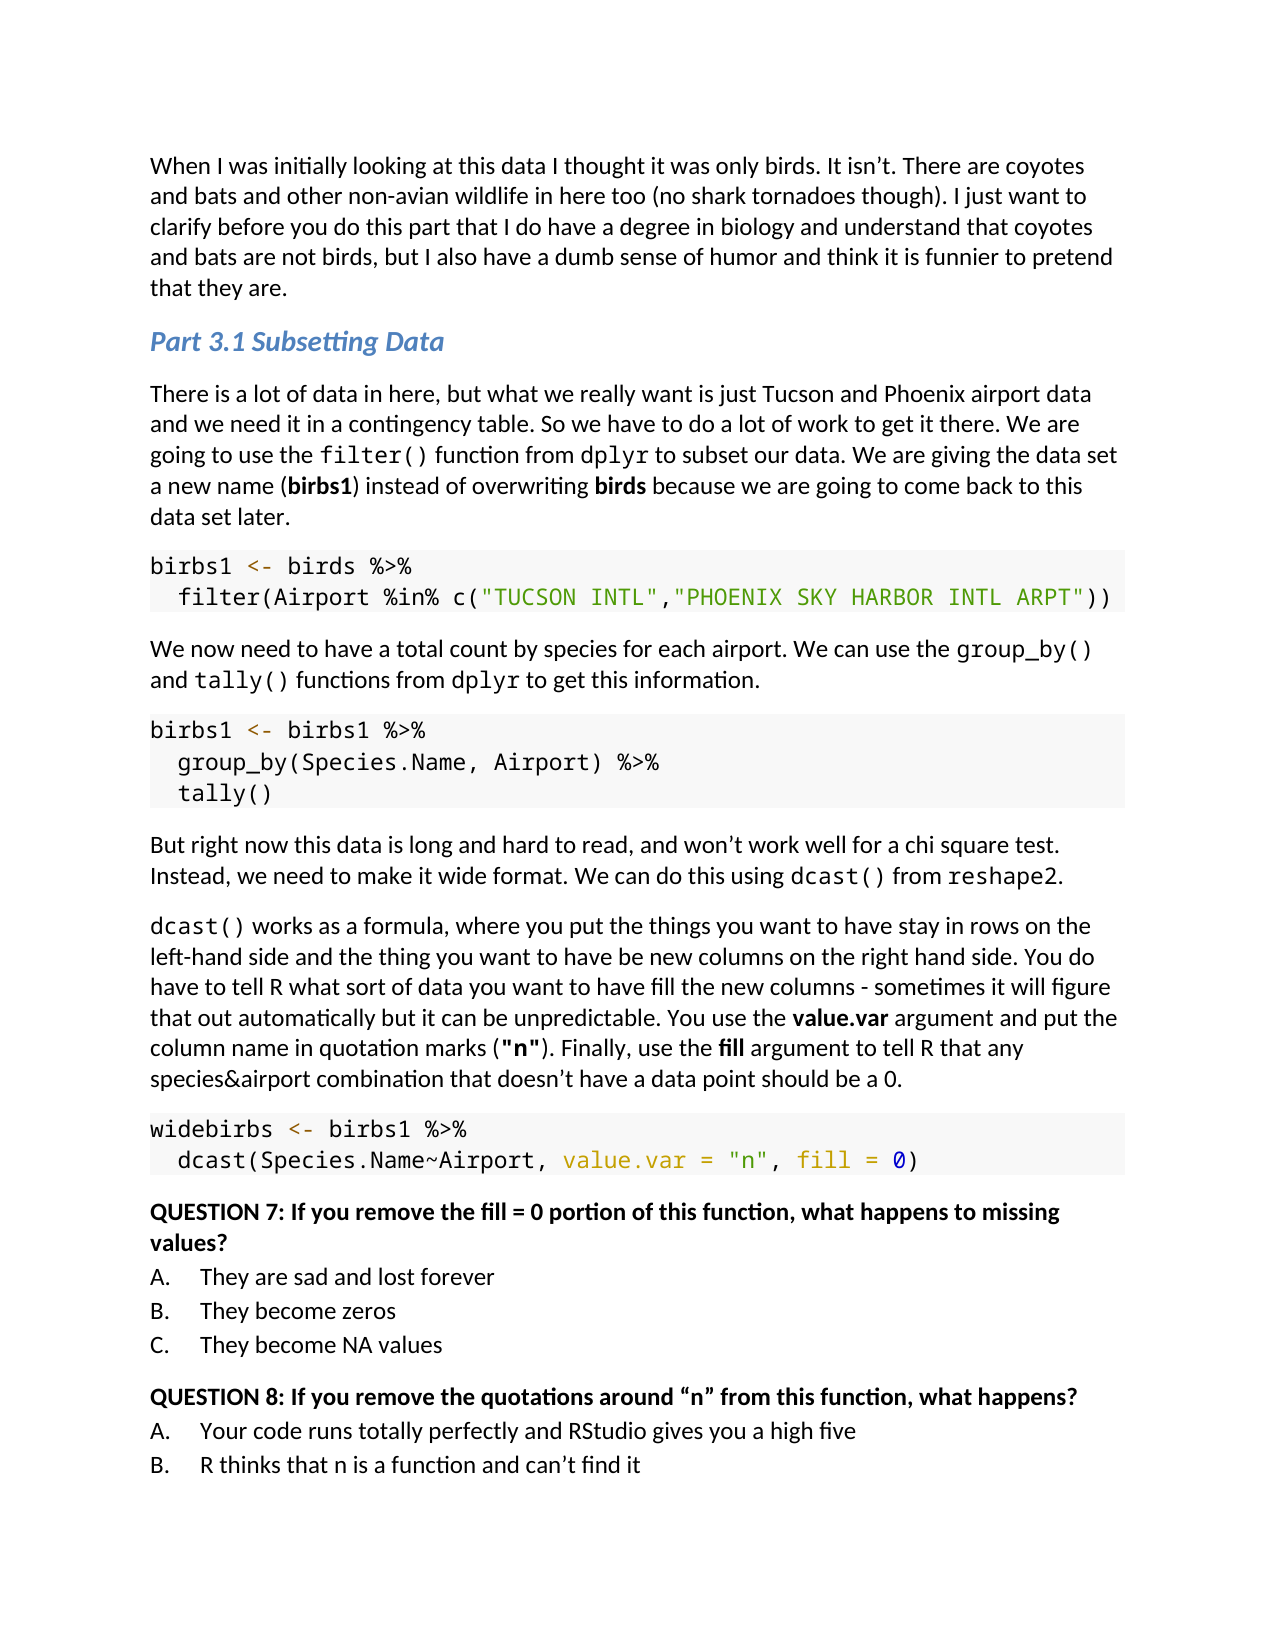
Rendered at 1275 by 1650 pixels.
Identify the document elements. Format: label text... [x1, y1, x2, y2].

list They become NA values [150, 1329, 1125, 1360]
list They are sad and lost forever [150, 1261, 1125, 1292]
subtitle QUESTION 7: If you remove the fill = 0 portion of this function, what happens to missing values? [150, 1196, 1125, 1257]
text There is a lot of data in here, but what we really want is just Tucson and Phoenix airport data and we need it in a contingency table. So we have to do a lot of work to get it there. We are going to use the filter() function from dplyr to subset our data. We are giving the data set a new name (birbs1) instead of overwriting birds because we are going to come back to this data set later. [150, 378, 1125, 531]
text But right now this data is long and hard to read, and won’t work well for a chi square test. Instead, we need to make it wide format. We can do this using dcast() from reshape2. [150, 829, 1125, 891]
text birbs1 <- birds %>% filter(Airport %in% c("TUCSON INTL","PHOENIX SKY HARBOR INTL ARPT")) [411, 550, 1125, 612]
text dcast() works as a formula, where you put the things you want to have stay in rows on the left-hand side and the thing you want to have be new columns on the right hand side. You do have to tell R what sort of data you want to have fill the new columns - sometimes it will figure that out automatically but it can be unpredictable. You use the value.var argument and put the column name in quotation marks ("n"). Finally, use the fill argument to tell R that any species&airport combination that doesn’t have a data point should be a 0. [150, 909, 1125, 1094]
list They become zeros [150, 1295, 1125, 1326]
text When I was initially looking at this data I thought it was only birds. It isn’t. There are coyotes and bats and other non-avian wildlife in here too (no shark tornadoes though). I just want to clarify before you do this part that I do have a degree in biology and understand that coyotes and bats are not birds, but I also have a dumb sense of humor and think it is funnier to pretend that they are. [150, 150, 1125, 303]
text widebirbs <- birbs1 %>% dcast(Species.Name~Airport, value.var = "n", fill = 0) [466, 1113, 1125, 1175]
list R thinks that n is a function and can’t find it [150, 1449, 1125, 1480]
text We now need to have a total count by species for each airport. We can use the group_by() and tally() functions from dplyr to get this information. [150, 633, 1125, 696]
subtitle QUESTION 8: If you remove the quotations around “n” from this function, what happens? [150, 1381, 1125, 1411]
subtitle Part 3.1 Subsetting Data [150, 323, 1125, 359]
list Your code runs totally perfectly and RStudio gives you a high five [150, 1415, 1125, 1446]
text birbs1 <- birbs1 %>% group_by(Species.Name, Airport) %>% tally() [150, 714, 1125, 808]
